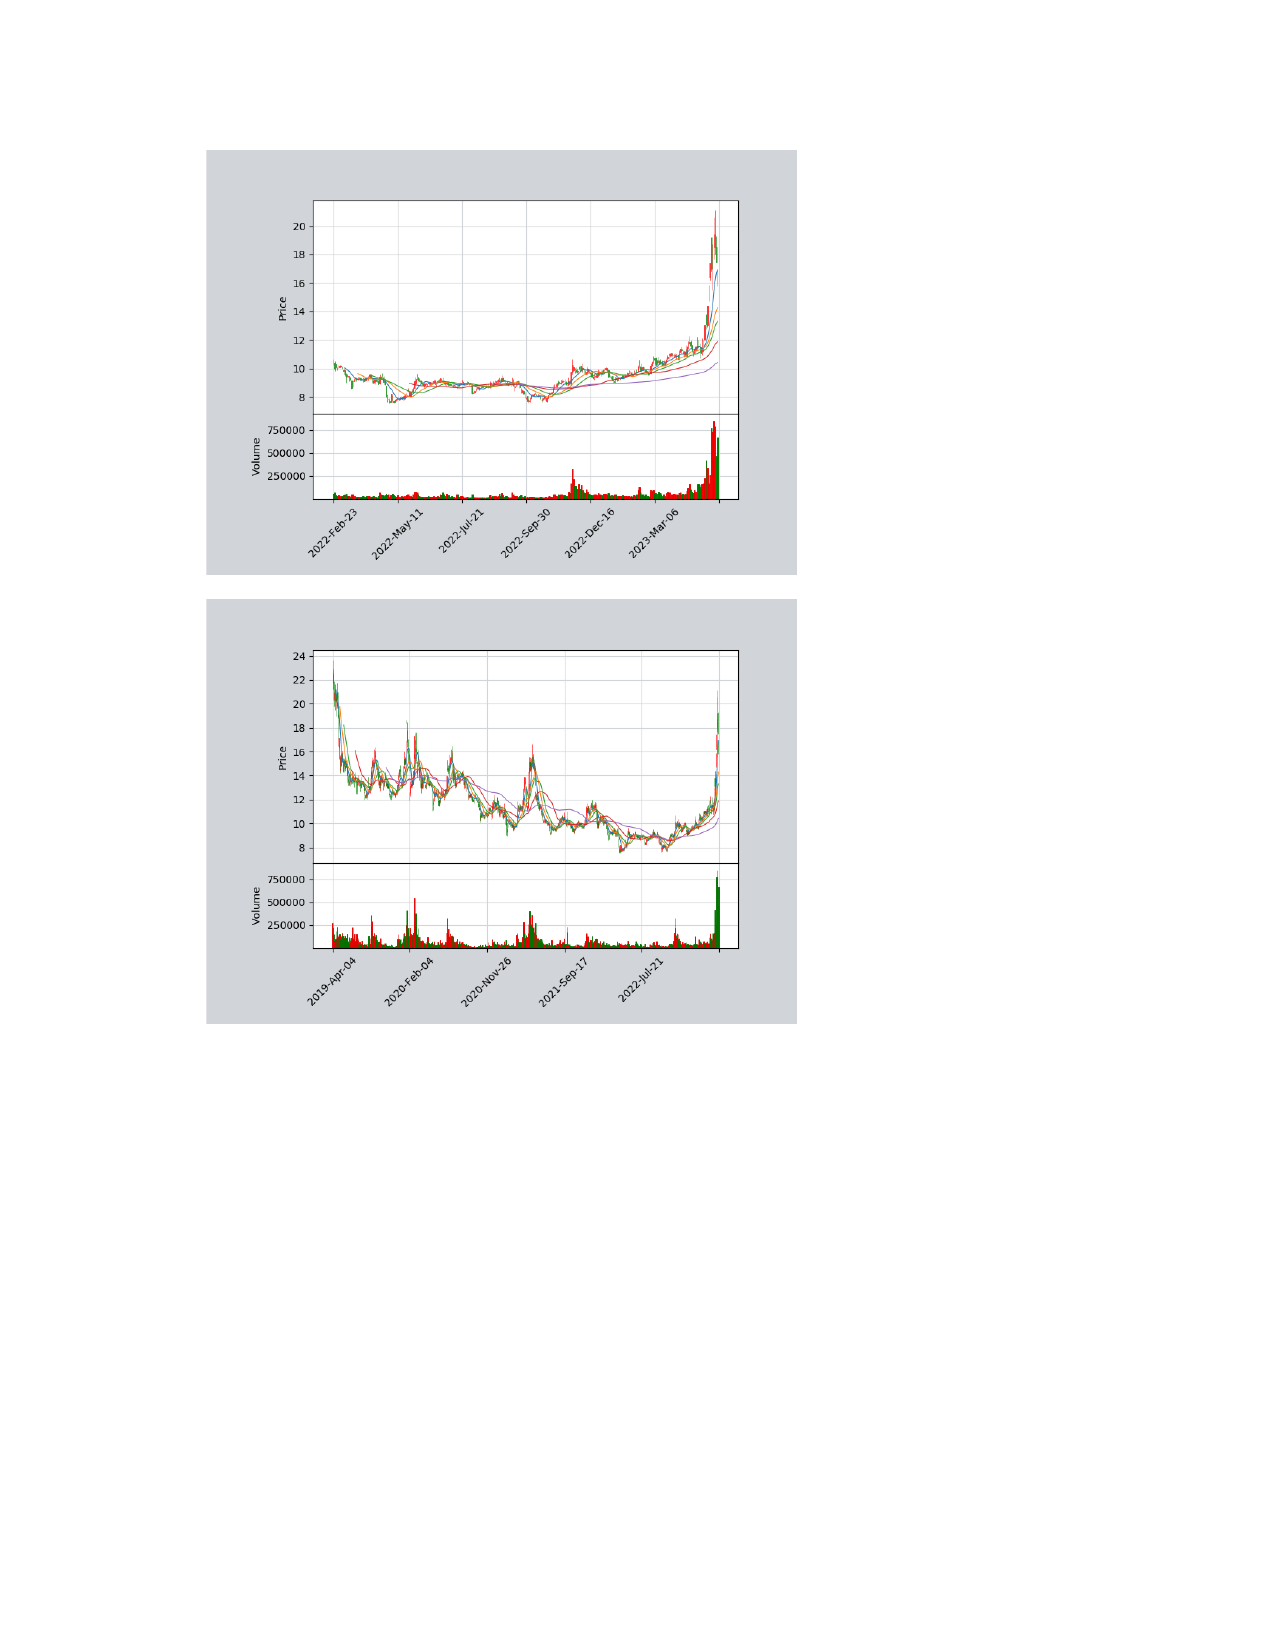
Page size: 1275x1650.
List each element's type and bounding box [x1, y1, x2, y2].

picture [206, 150, 797, 575]
picture [206, 599, 797, 1024]
